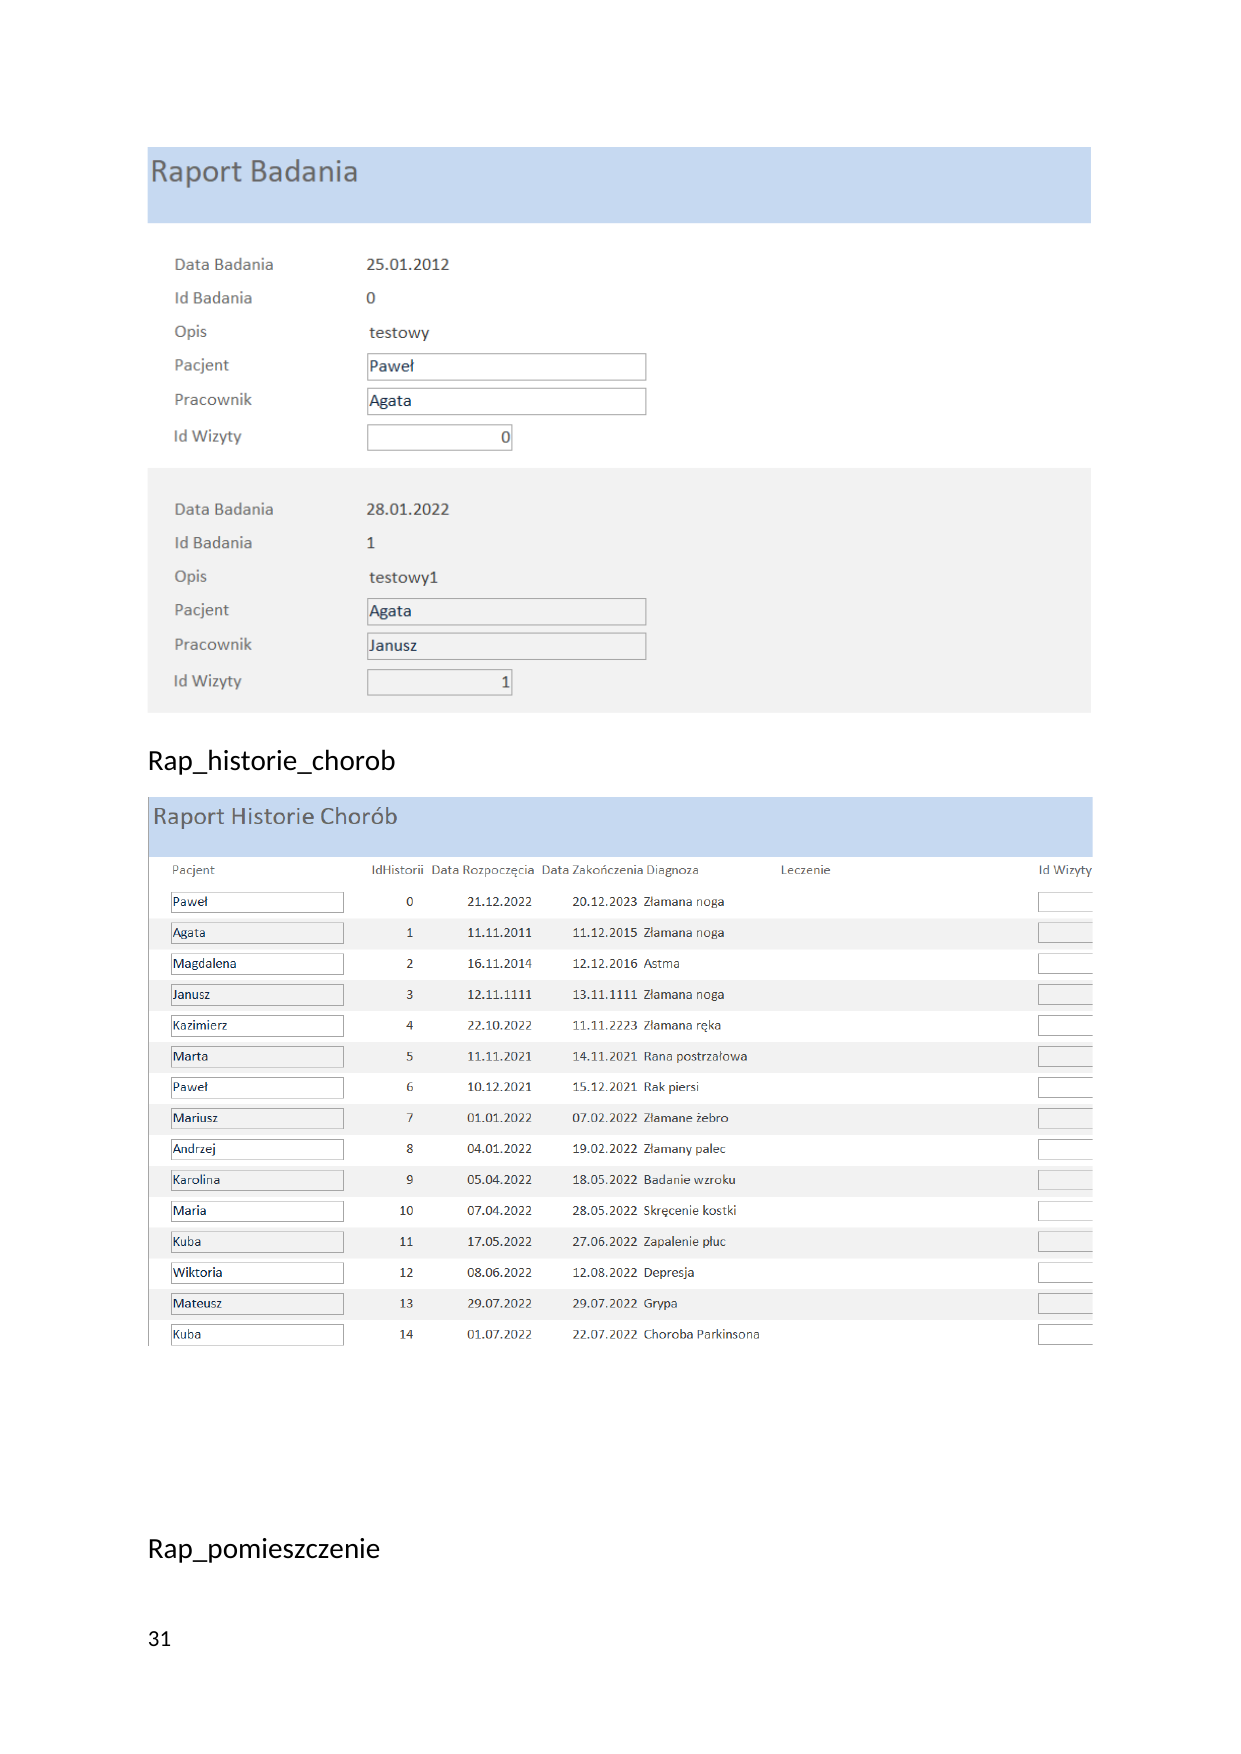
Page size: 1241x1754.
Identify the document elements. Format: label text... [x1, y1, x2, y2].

picture [147, 147, 1093, 724]
text Rap_historie_chorob [148, 742, 1093, 778]
text Rap_pomieszczenie [148, 1530, 1093, 1565]
picture [147, 797, 1093, 1346]
